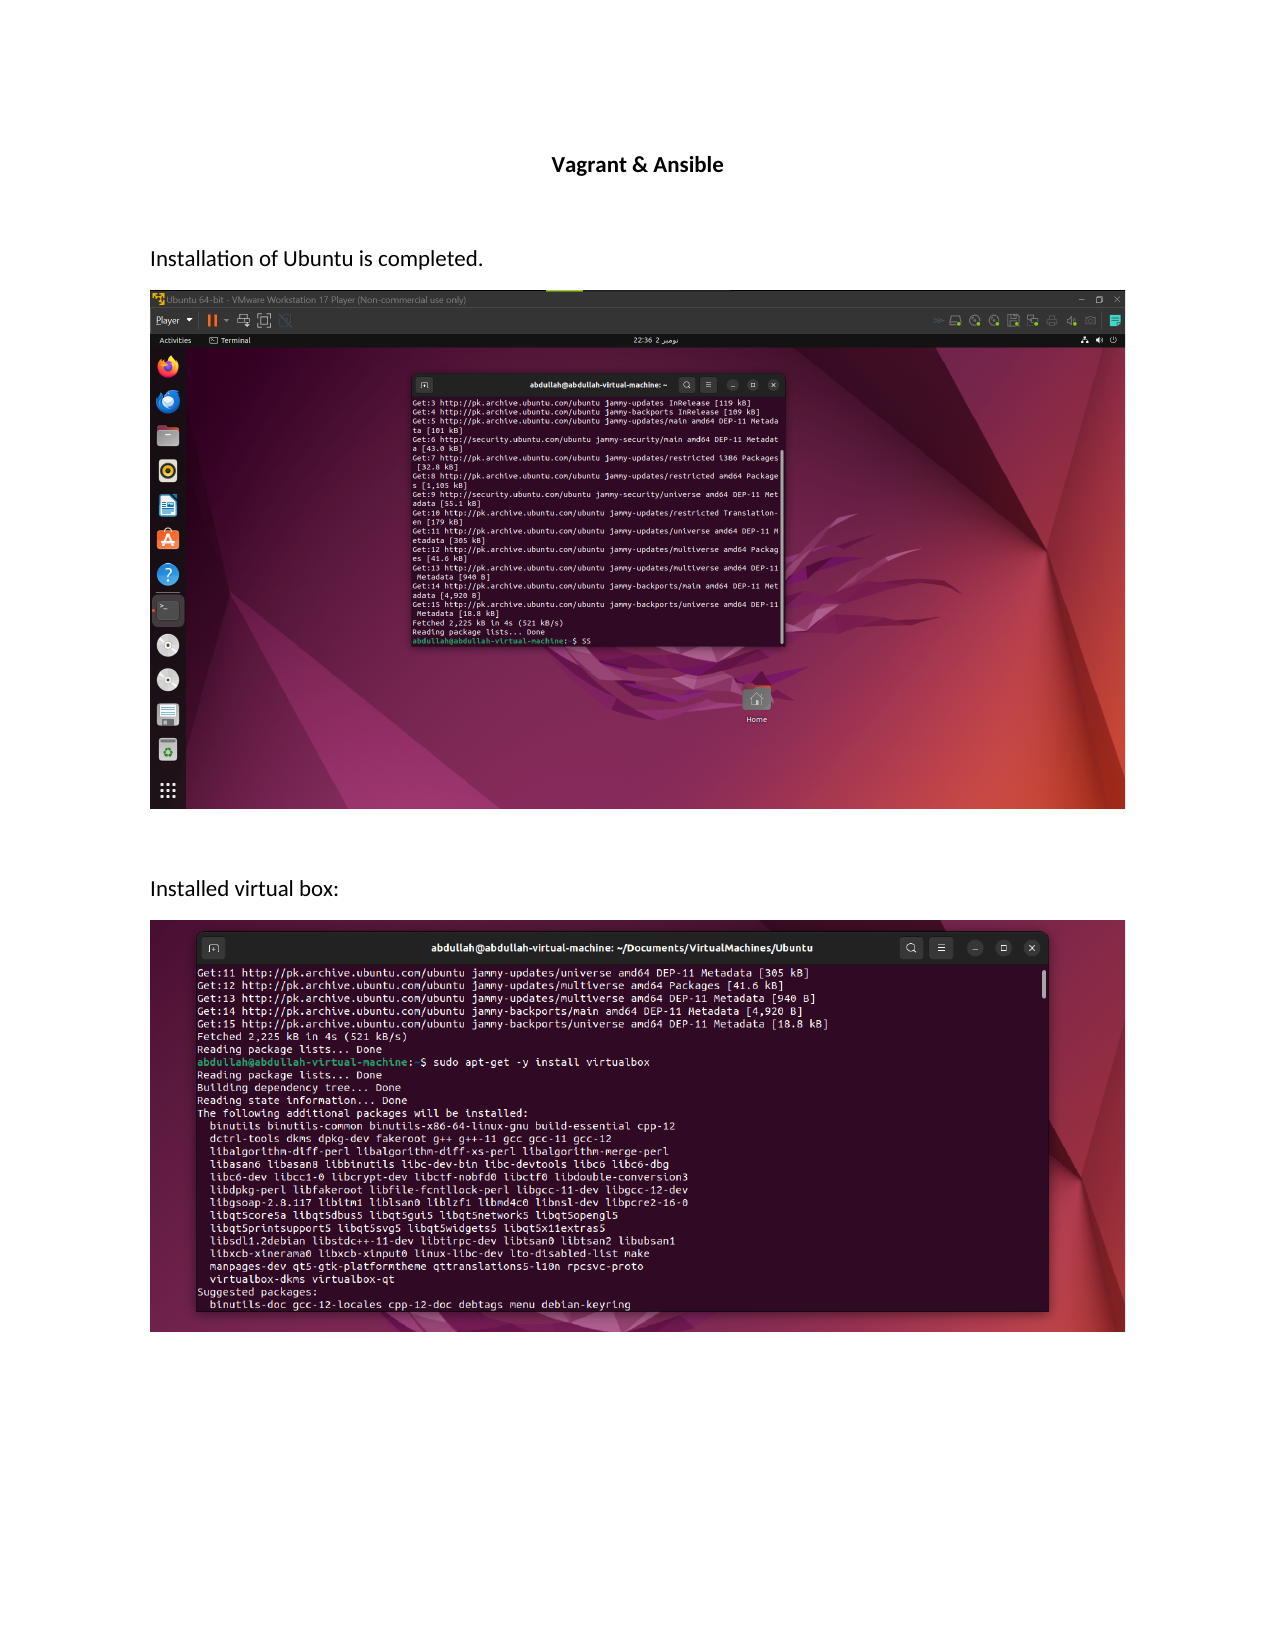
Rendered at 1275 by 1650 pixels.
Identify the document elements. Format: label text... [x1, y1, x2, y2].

text Installed virtual box: [150, 874, 1125, 902]
picture [150, 290, 1125, 809]
text Vagrant & Ansible [150, 150, 1125, 178]
text Installation of Ubuntu is completed. [150, 244, 1125, 272]
picture [150, 920, 1125, 1332]
